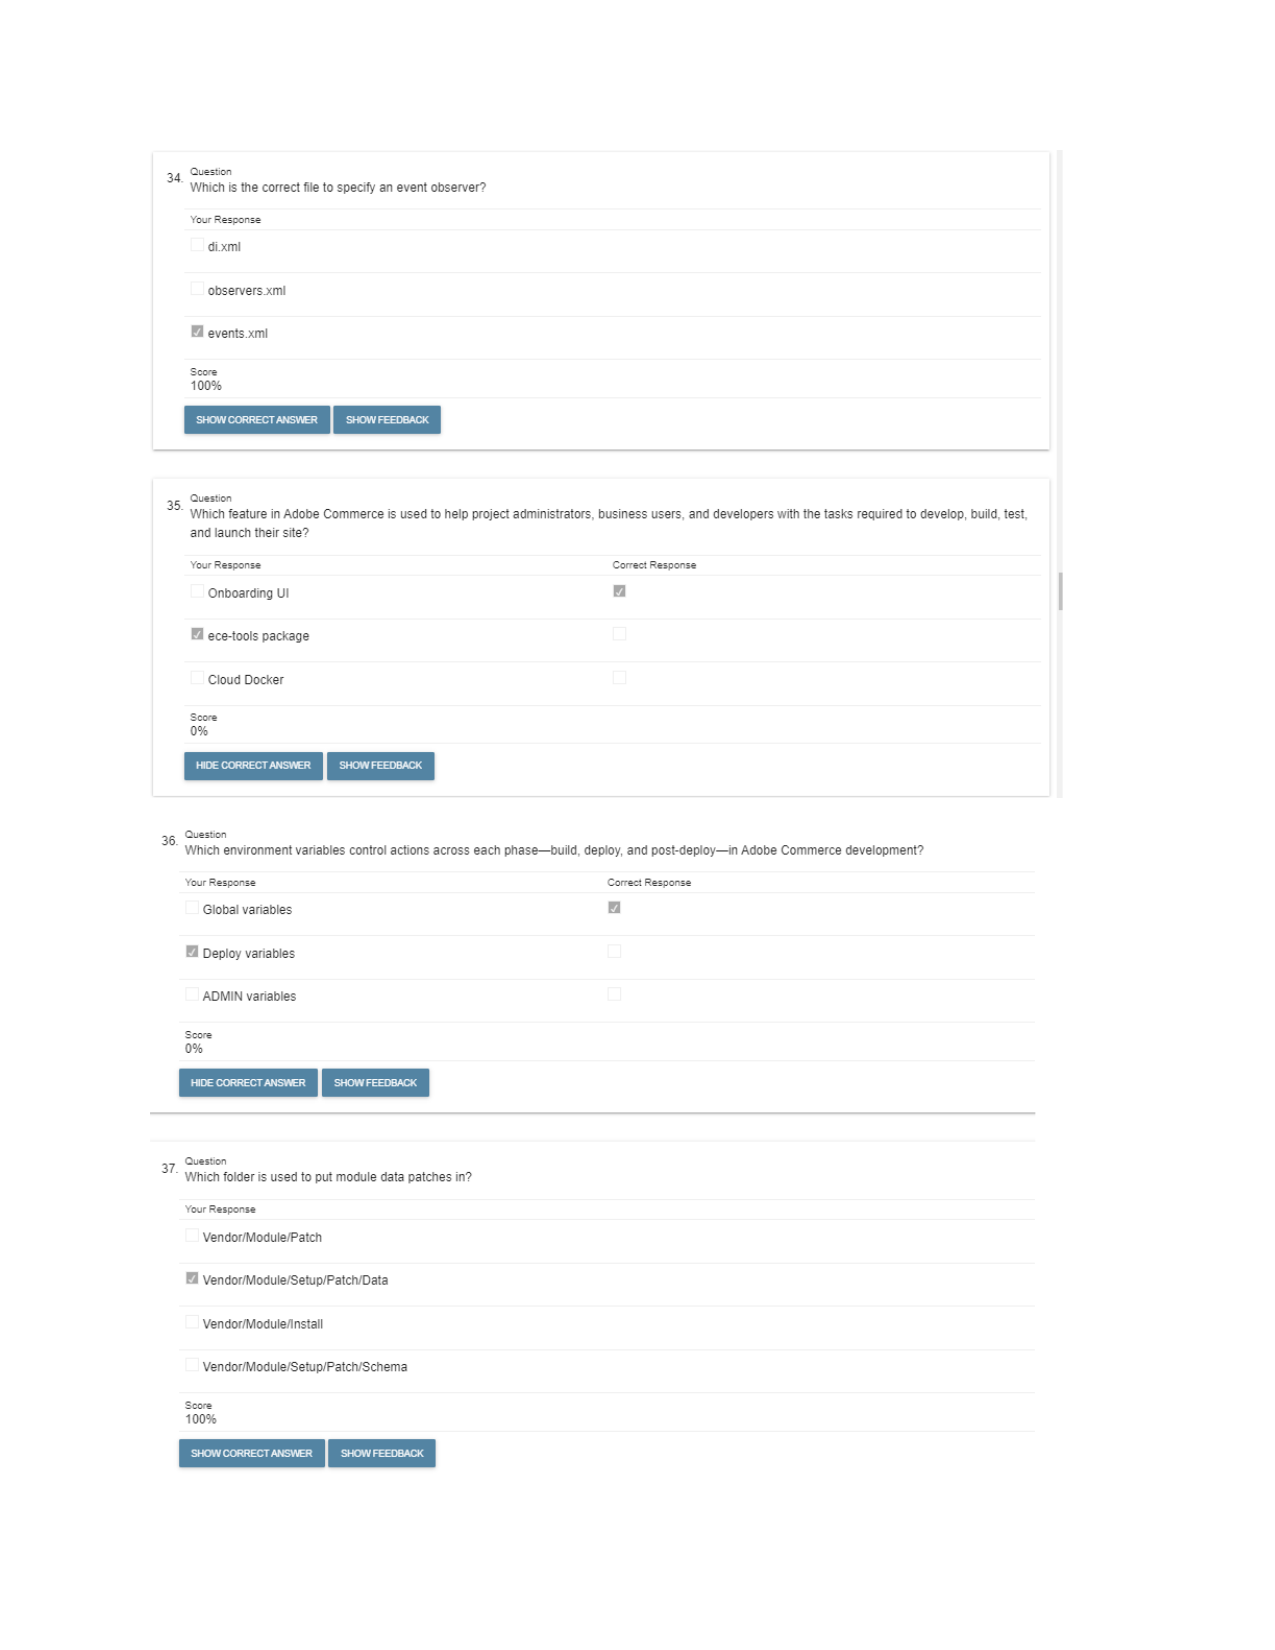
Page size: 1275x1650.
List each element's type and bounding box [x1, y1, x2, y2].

picture [150, 150, 1063, 798]
picture [150, 816, 1036, 1483]
